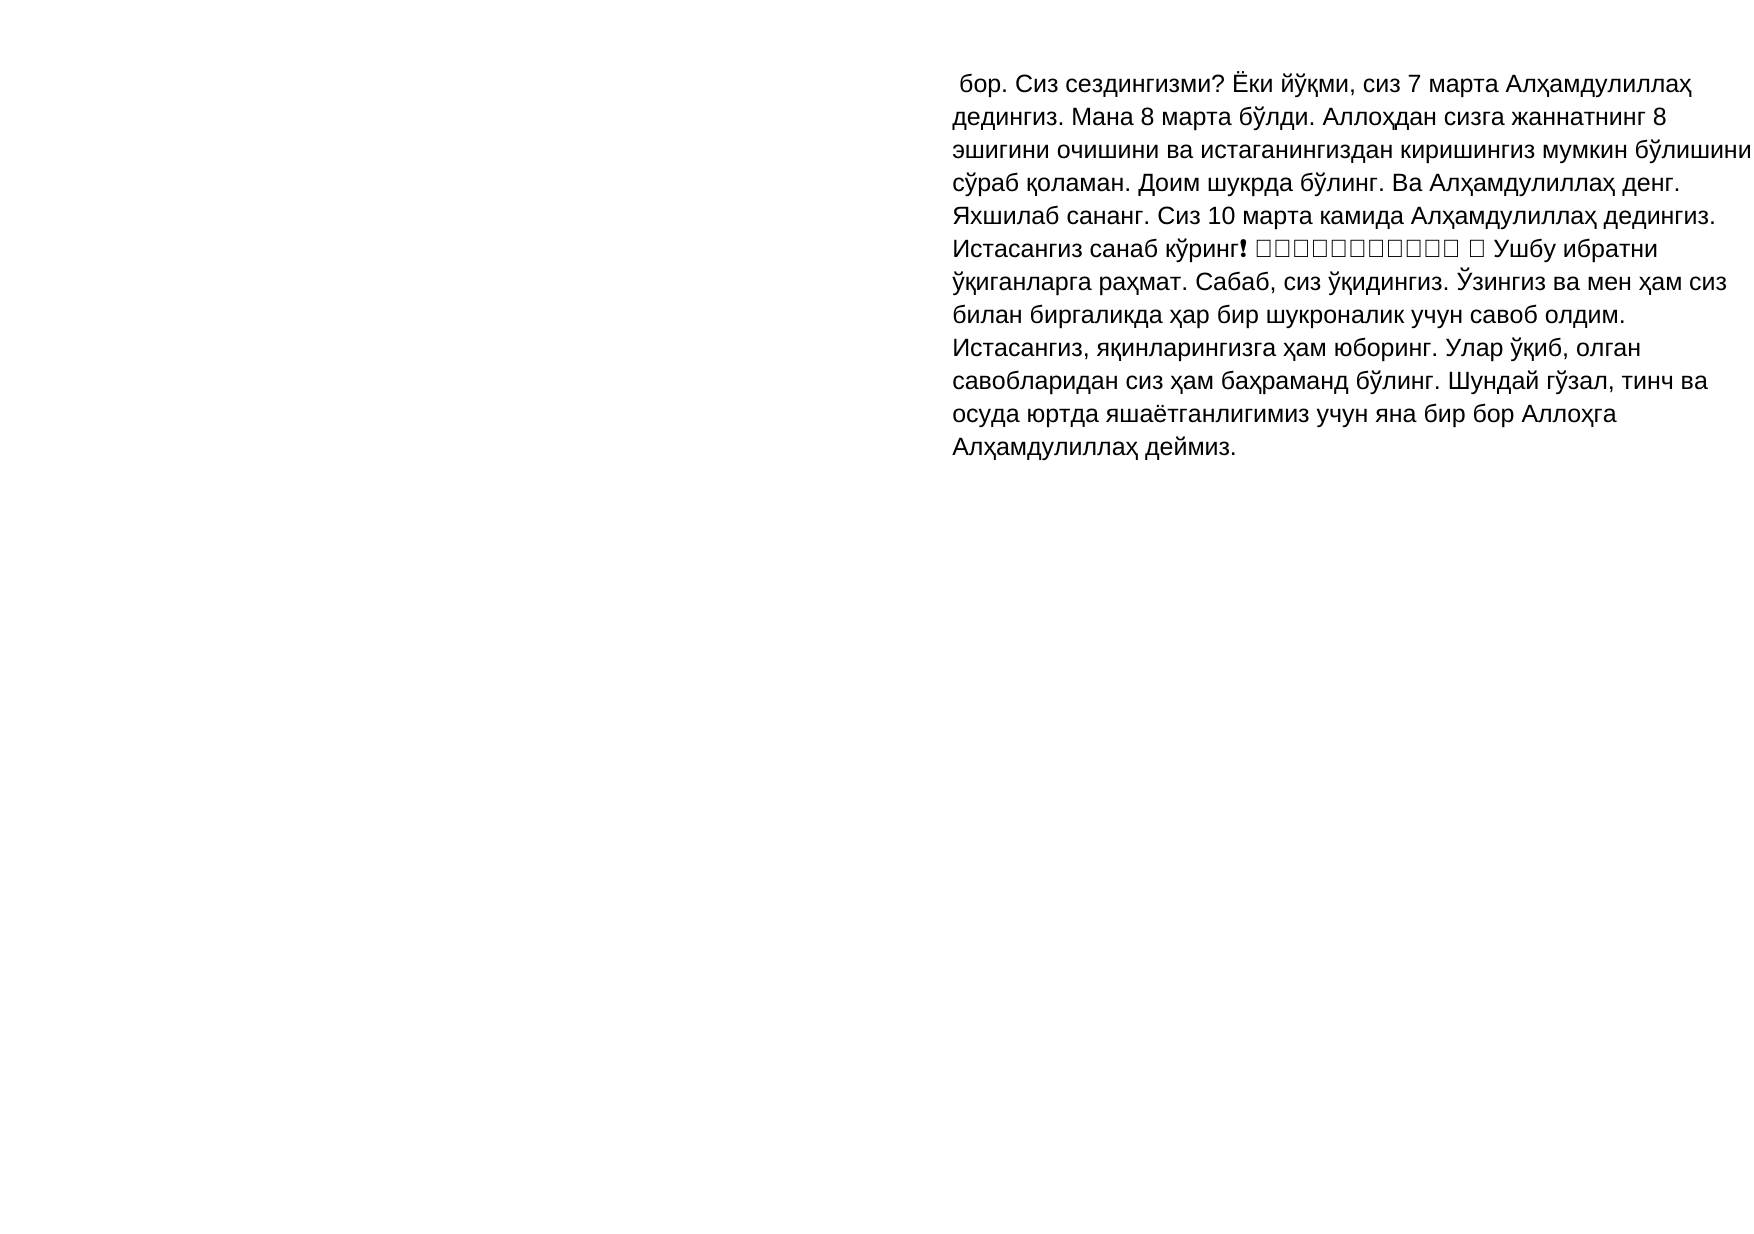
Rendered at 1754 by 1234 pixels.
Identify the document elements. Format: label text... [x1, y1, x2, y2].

text бор. Сиз сездингизми? Ёки йўқми, сиз 7 марта Алҳамдулиллаҳ дедингиз. Мана 8 марта бўлди. Аллоҳдан сизга жаннатнинг 8 эшигини очишини ва истаганингиздан киришингиз мумкин бўлишини сўраб қоламан. Доим шукрда бўлинг. Ва Алҳамдулиллаҳ денг. Яхшилаб сананг. Сиз 10 марта камида Алҳамдулиллаҳ дедингиз. Истасангиз санаб кўринг❗️ 👏👏👏👏👏👏👏👏👏👏👏 🔸 Ушбу ибратни ўқиганларга раҳмат. Сабаб, сиз ўқидингиз. Ўзингиз ва мен ҳам сиз билан биргаликда ҳар бир шукроналик учун савоб олдим. Истасангиз, яқинларингизга ҳам юборинг. Улар ўқиб, олган савобларидан сиз ҳам баҳраманд бўлинг. Шундай гўзал, тинч ва осуда юртда яшаётганлигимиз учун яна бир бор Аллоҳга Алҳамдулиллаҳ деймиз. [952, 69, 1754, 461]
